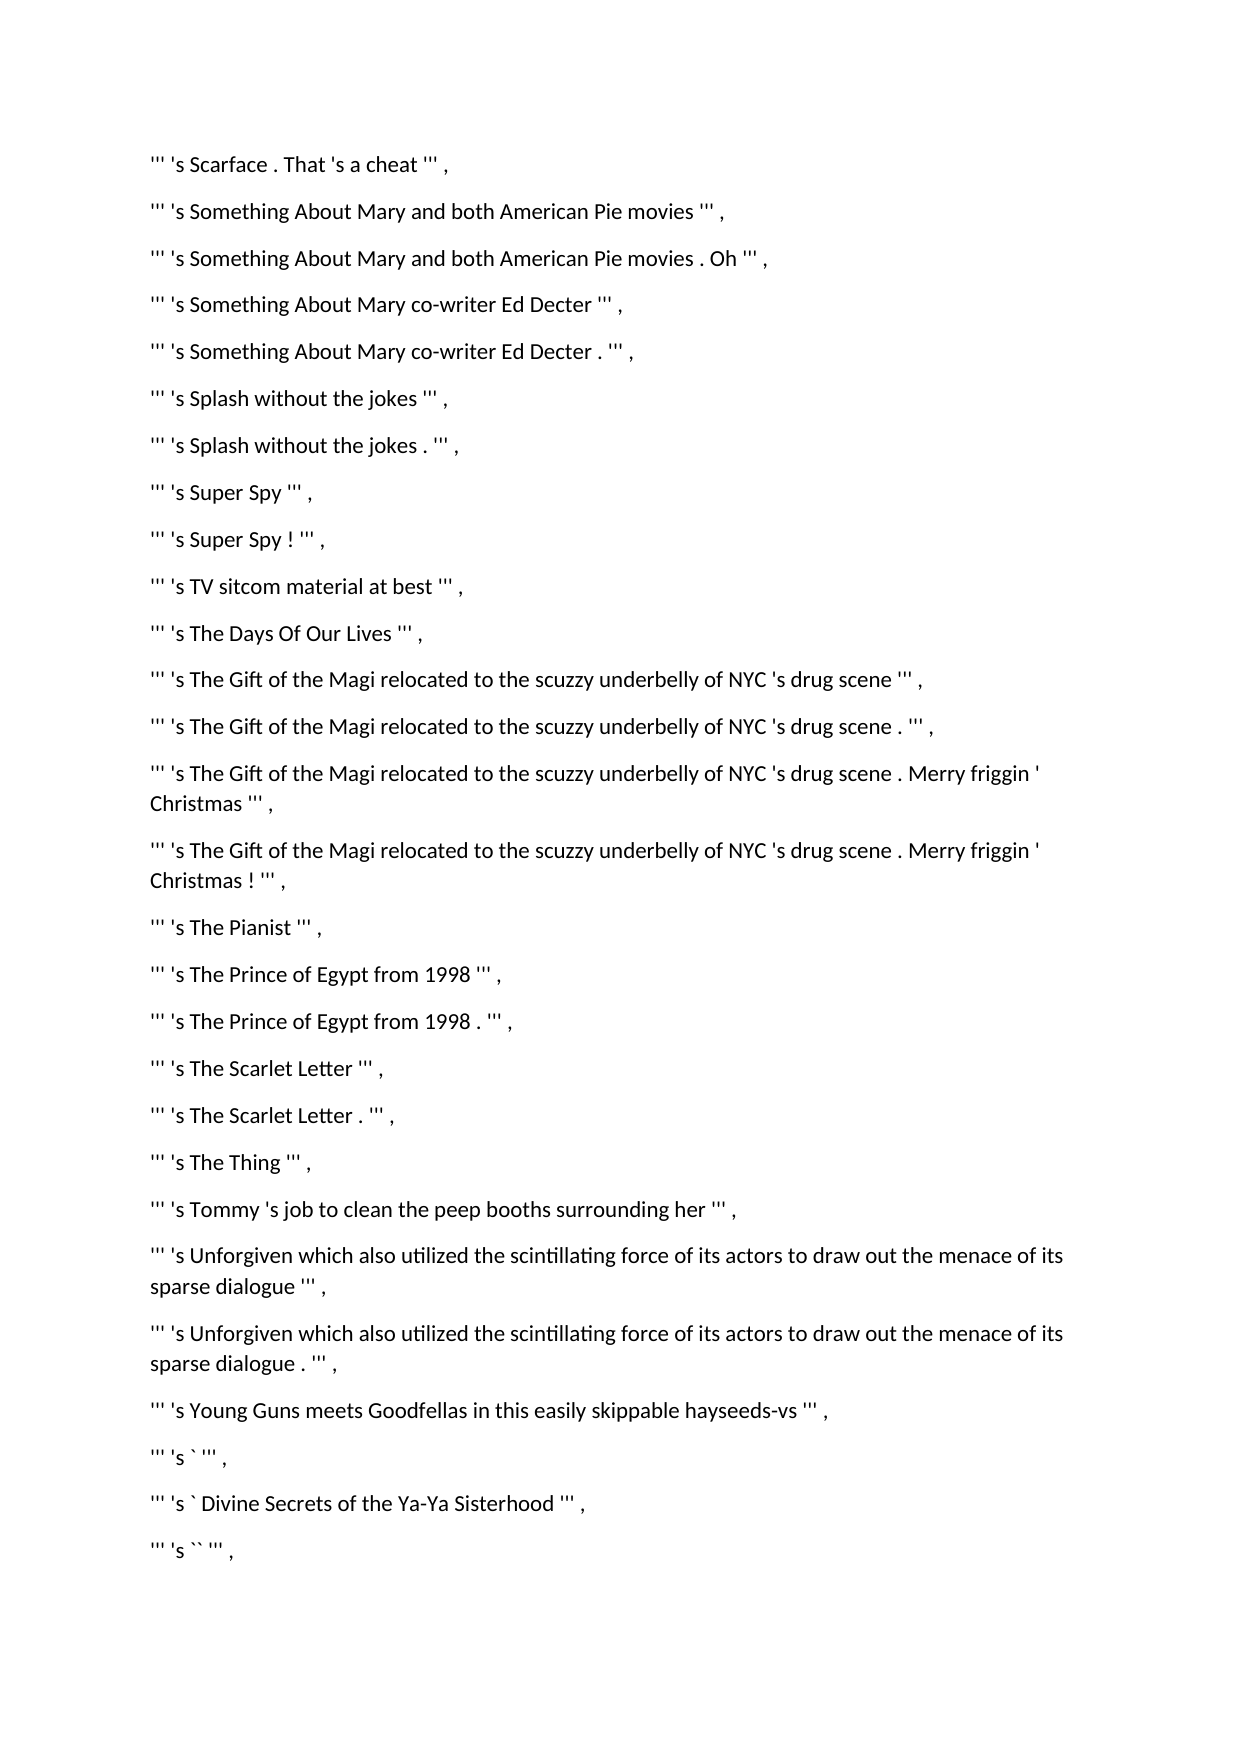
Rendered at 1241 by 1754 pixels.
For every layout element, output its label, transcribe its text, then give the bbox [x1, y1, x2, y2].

text ''' 's The Gift of the Magi relocated to the scuzzy underbelly of NYC 's drug scene . Merry friggin ' Christmas ''' , [150, 759, 1090, 818]
text ''' 's The Gift of the Magi relocated to the scuzzy underbelly of NYC 's drug scene . Merry friggin ' Christmas ! ''' , [150, 836, 1090, 895]
text ''' 's Something About Mary and both American Pie movies . Oh ''' , [150, 244, 1090, 272]
text ''' 's The Scarlet Letter . ''' , [150, 1101, 1090, 1129]
text ''' 's Tommy 's job to clean the peep booths surrounding her ''' , [150, 1195, 1090, 1223]
text ''' 's The Gift of the Magi relocated to the scuzzy underbelly of NYC 's drug scene . ''' , [150, 712, 1090, 741]
text ''' 's The Prince of Egypt from 1998 . ''' , [150, 1007, 1090, 1035]
text ''' 's Scarface . That 's a cheat ''' , [150, 150, 1090, 178]
text ''' 's Super Spy ''' , [150, 478, 1090, 506]
text ''' 's `` ''' , [150, 1536, 1090, 1564]
text ''' 's Super Spy ! ''' , [150, 525, 1090, 553]
text ''' 's Splash without the jokes ''' , [150, 384, 1090, 412]
text ''' 's Unforgiven which also utilized the scintillating force of its actors to draw out the menace of its sparse dialogue ''' , [150, 1242, 1090, 1300]
text ''' 's ` Divine Secrets of the Ya-Ya Sisterhood ''' , [150, 1489, 1090, 1518]
text ''' 's Unforgiven which also utilized the scintillating force of its actors to draw out the menace of its sparse dialogue . ''' , [150, 1319, 1090, 1377]
text ''' 's Something About Mary co-writer Ed Decter . ''' , [150, 337, 1090, 366]
text ''' 's The Prince of Egypt from 1998 ''' , [150, 960, 1090, 988]
text ''' 's The Gift of the Magi relocated to the scuzzy underbelly of NYC 's drug scene ''' , [150, 666, 1090, 694]
text ''' 's Something About Mary co-writer Ed Decter ''' , [150, 291, 1090, 319]
text ''' 's The Days Of Our Lives ''' , [150, 619, 1090, 647]
text ''' 's The Thing ''' , [150, 1148, 1090, 1176]
text ''' 's Young Guns meets Goodfellas in this easily skippable hayseeds-vs ''' , [150, 1396, 1090, 1424]
text ''' 's Something About Mary and both American Pie movies ''' , [150, 197, 1090, 225]
text ''' 's ` ''' , [150, 1443, 1090, 1471]
text ''' 's The Pianist ''' , [150, 913, 1090, 942]
text ''' 's TV sitcom material at best ''' , [150, 572, 1090, 600]
text ''' 's Splash without the jokes . ''' , [150, 431, 1090, 459]
text ''' 's The Scarlet Letter ''' , [150, 1054, 1090, 1082]
